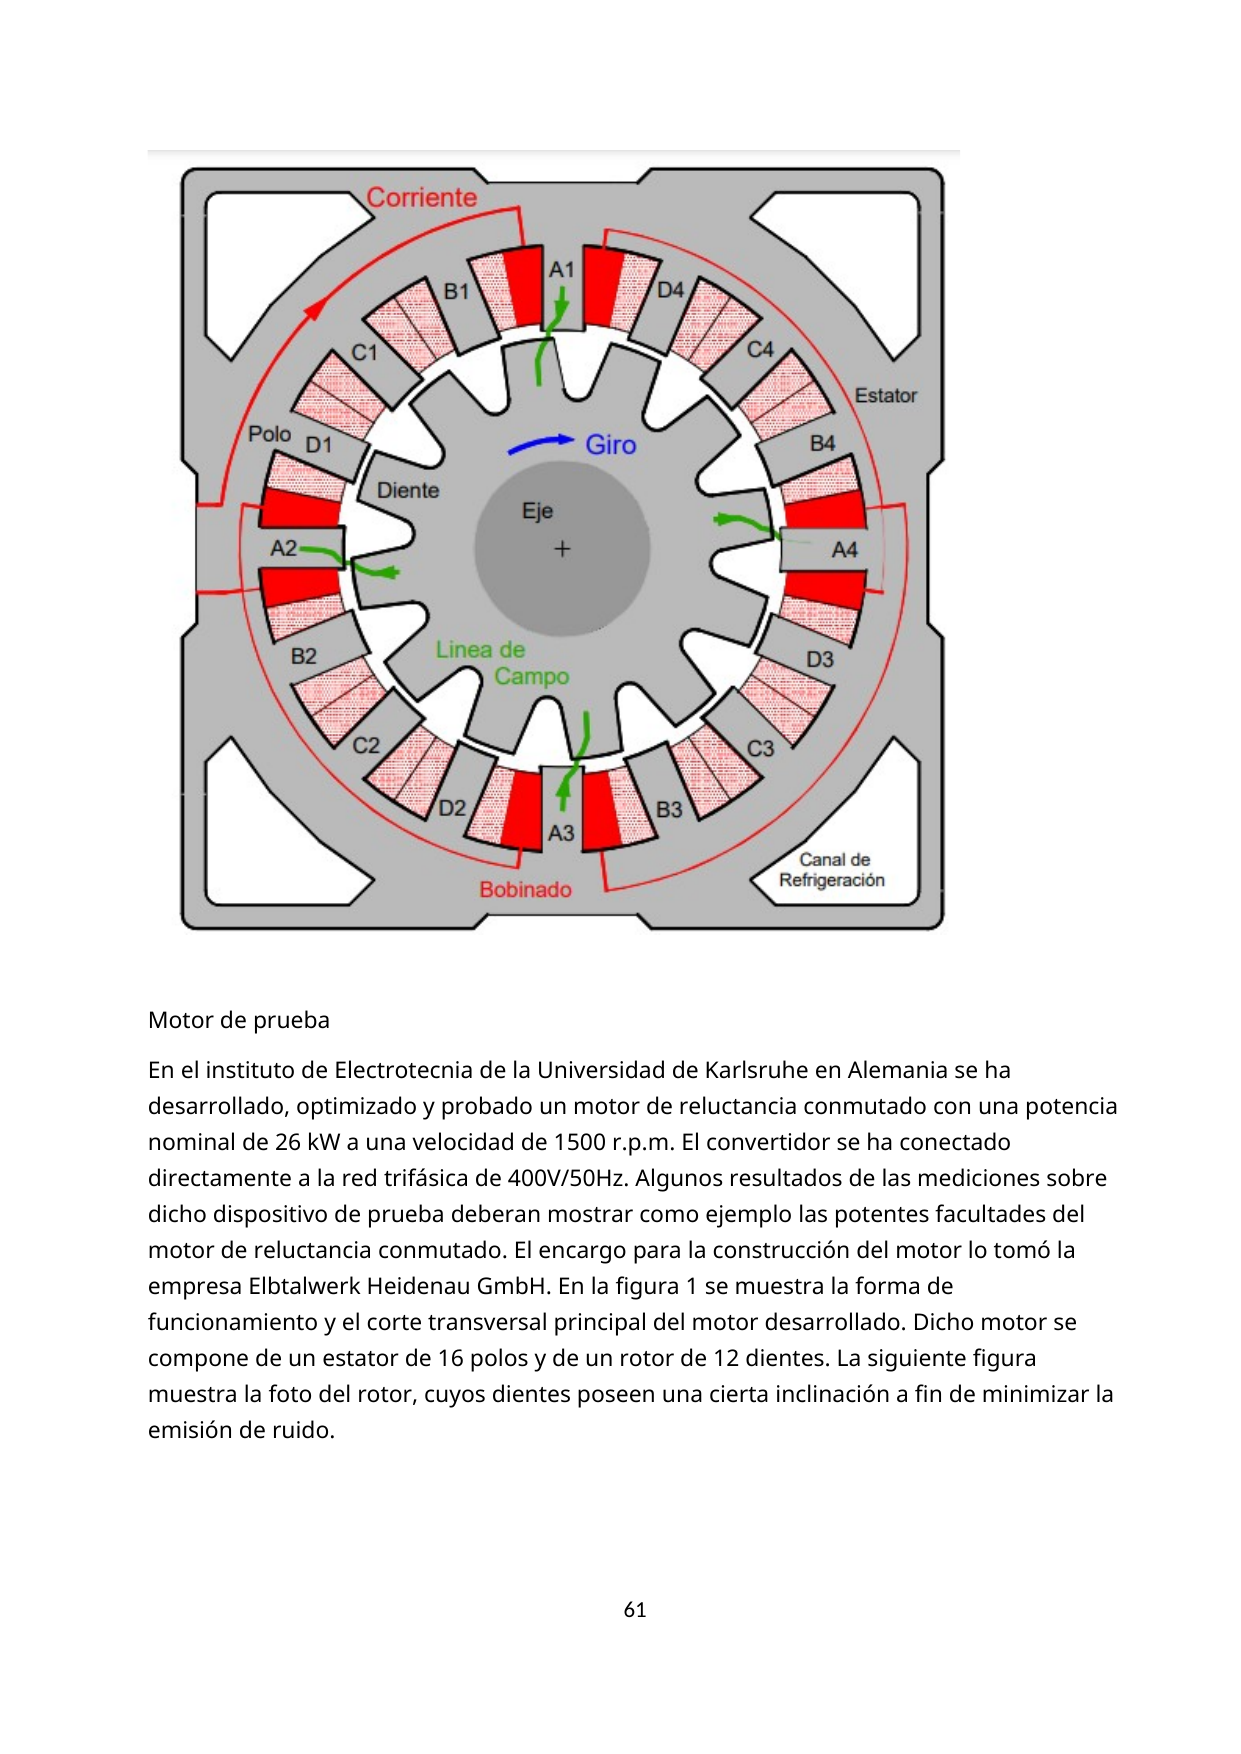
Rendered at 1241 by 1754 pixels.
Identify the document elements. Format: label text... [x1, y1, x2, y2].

text En el instituto de Electrotecnia de la Universidad de Karlsruhe en Alemania se ha desarrollado, optimizado y probado un motor de reluctancia conmutado con una potencia nominal de 26 kW a una velocidad de 1500 r.p.m. El convertidor se ha conectado directamente a la red trifásica de 400V/50Hz. Algunos resultados de las mediciones sobre dicho dispositivo de prueba deberan mostrar como ejemplo las potentes facultades del motor de reluctancia conmutado. El encargo para la construcción del motor lo tomó la empresa Elbtalwerk Heidenau GmbH. En la figura 1 se muestra la forma de funcionamiento y el corte transversal principal del motor desarrollado. Dicho motor se compone de un estator de 16 polos y de un rotor de 12 dientes. La siguiente figura muestra la foto del rotor, cuyos dientes poseen una cierta inclinación a fin de minimizar la emisión de ruido. [148, 1054, 1122, 1445]
text Motor de prueba [148, 1004, 1122, 1035]
picture [147, 150, 960, 935]
